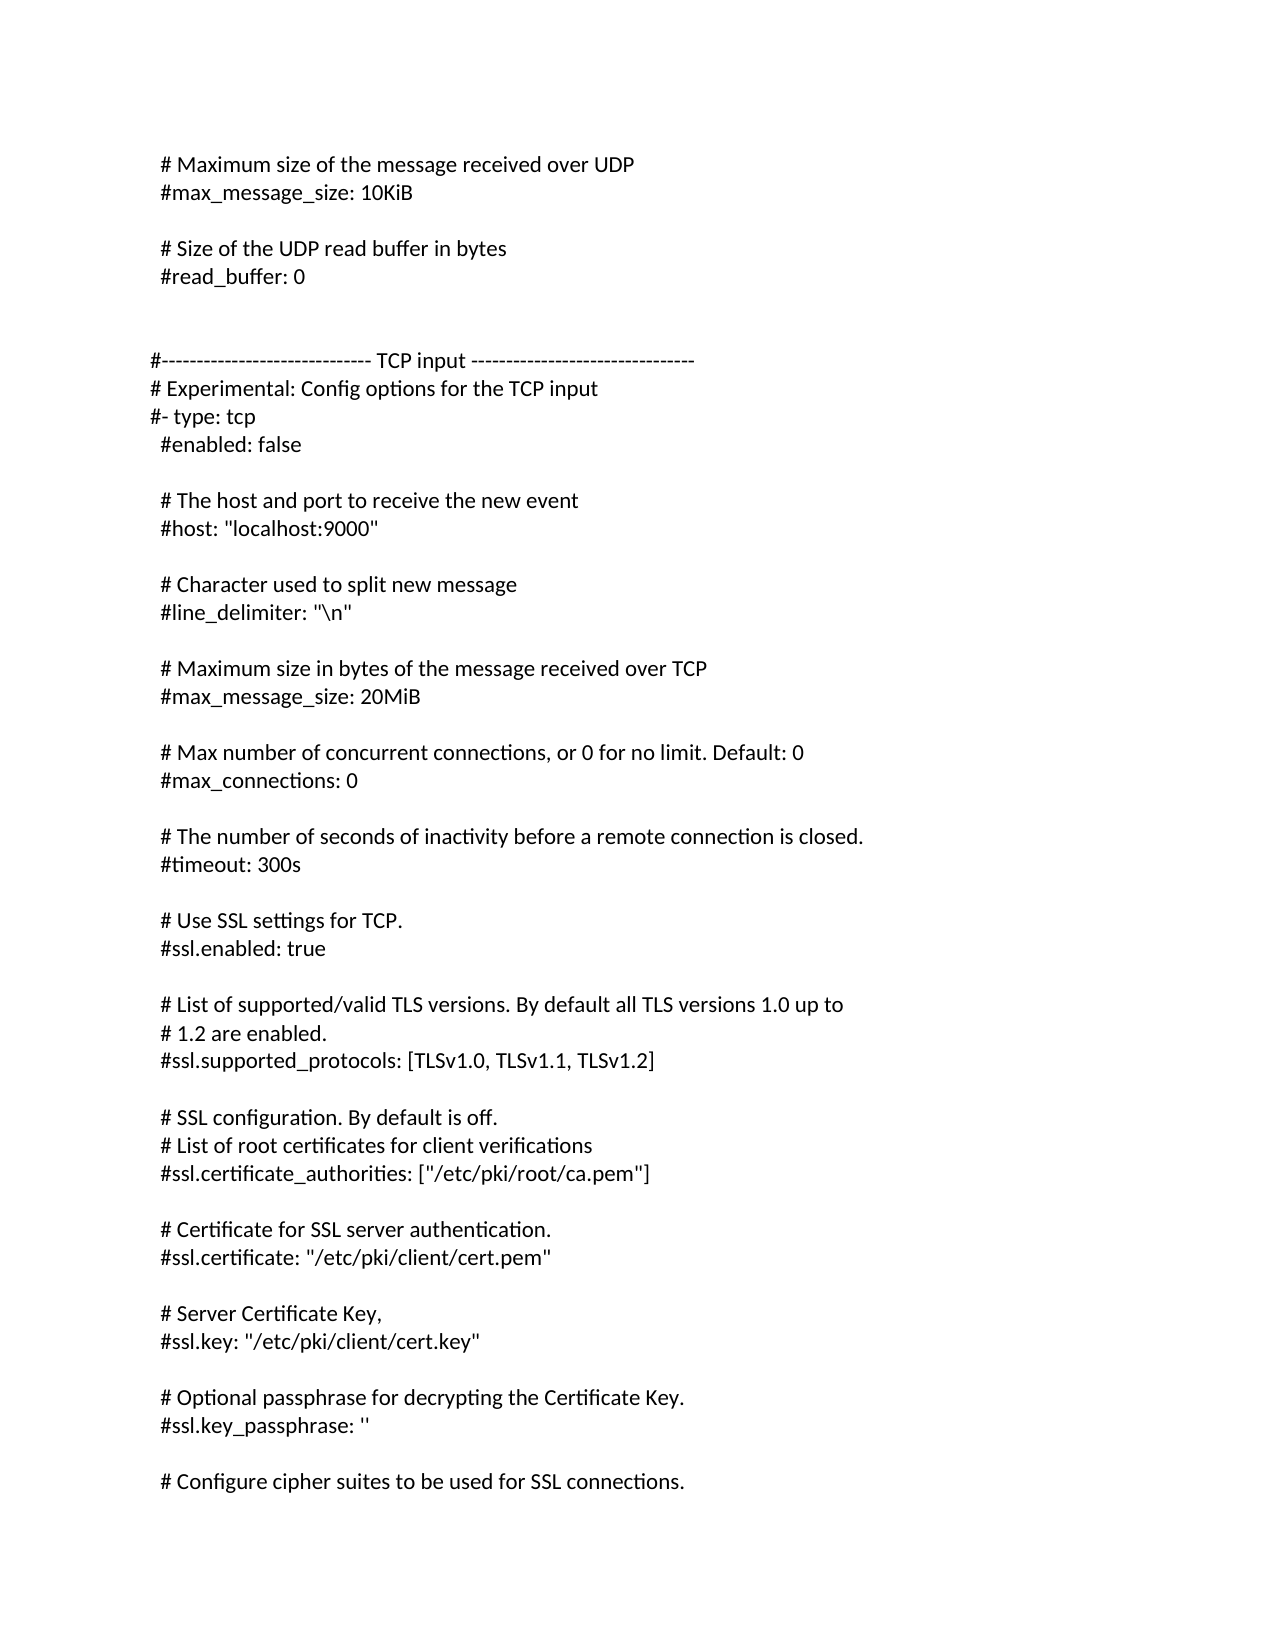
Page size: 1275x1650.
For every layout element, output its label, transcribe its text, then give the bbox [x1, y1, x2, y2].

text #host: "localhost:9000" [150, 514, 1125, 542]
text #read_buffer: 0 [150, 262, 1125, 290]
text #ssl.certificate: "/etc/pki/client/cert.pem" [150, 1243, 1125, 1271]
text # Optional passphrase for decrypting the Certificate Key. [150, 1383, 1125, 1411]
text #max_connections: 0 [150, 766, 1125, 794]
text # Use SSL settings for TCP. [150, 907, 1125, 934]
text #line_delimiter: "\n" [150, 598, 1125, 626]
text # Character used to split new message [150, 570, 1125, 598]
text #max_message_size: 10KiB [150, 178, 1125, 206]
text # SSL configuration. By default is off. [150, 1103, 1125, 1131]
text # Size of the UDP read buffer in bytes [150, 234, 1125, 262]
text # Max number of concurrent connections, or 0 for no limit. Default: 0 [150, 738, 1125, 766]
text # Certificate for SSL server authentication. [150, 1215, 1125, 1243]
text #max_message_size: 20MiB [150, 682, 1125, 710]
text #timeout: 300s [150, 851, 1125, 878]
text # 1.2 are enabled. [150, 1019, 1125, 1047]
text # Maximum size of the message received over UDP [150, 150, 1125, 178]
text #enabled: false [150, 430, 1125, 458]
text # List of supported/valid TLS versions. By default all TLS versions 1.0 up to [150, 991, 1125, 1019]
text #- type: tcp [150, 402, 1125, 430]
text #ssl.key: "/etc/pki/client/cert.key" [150, 1327, 1125, 1355]
text #ssl.certificate_authorities: ["/etc/pki/root/ca.pem"] [150, 1159, 1125, 1187]
text # Configure cipher suites to be used for SSL connections. [150, 1467, 1125, 1495]
text #ssl.enabled: true [150, 934, 1125, 963]
text #ssl.supported_protocols: [TLSv1.0, TLSv1.1, TLSv1.2] [150, 1047, 1125, 1075]
text # The host and port to receive the new event [150, 486, 1125, 514]
text # Server Certificate Key, [150, 1299, 1125, 1327]
text #------------------------------ TCP input -------------------------------- [150, 346, 1125, 374]
text # The number of seconds of inactivity before a remote connection is closed. [150, 822, 1125, 851]
text # Maximum size in bytes of the message received over TCP [150, 654, 1125, 682]
text #ssl.key_passphrase: '' [150, 1411, 1125, 1439]
text # Experimental: Config options for the TCP input [150, 374, 1125, 402]
text # List of root certificates for client verifications [150, 1131, 1125, 1159]
